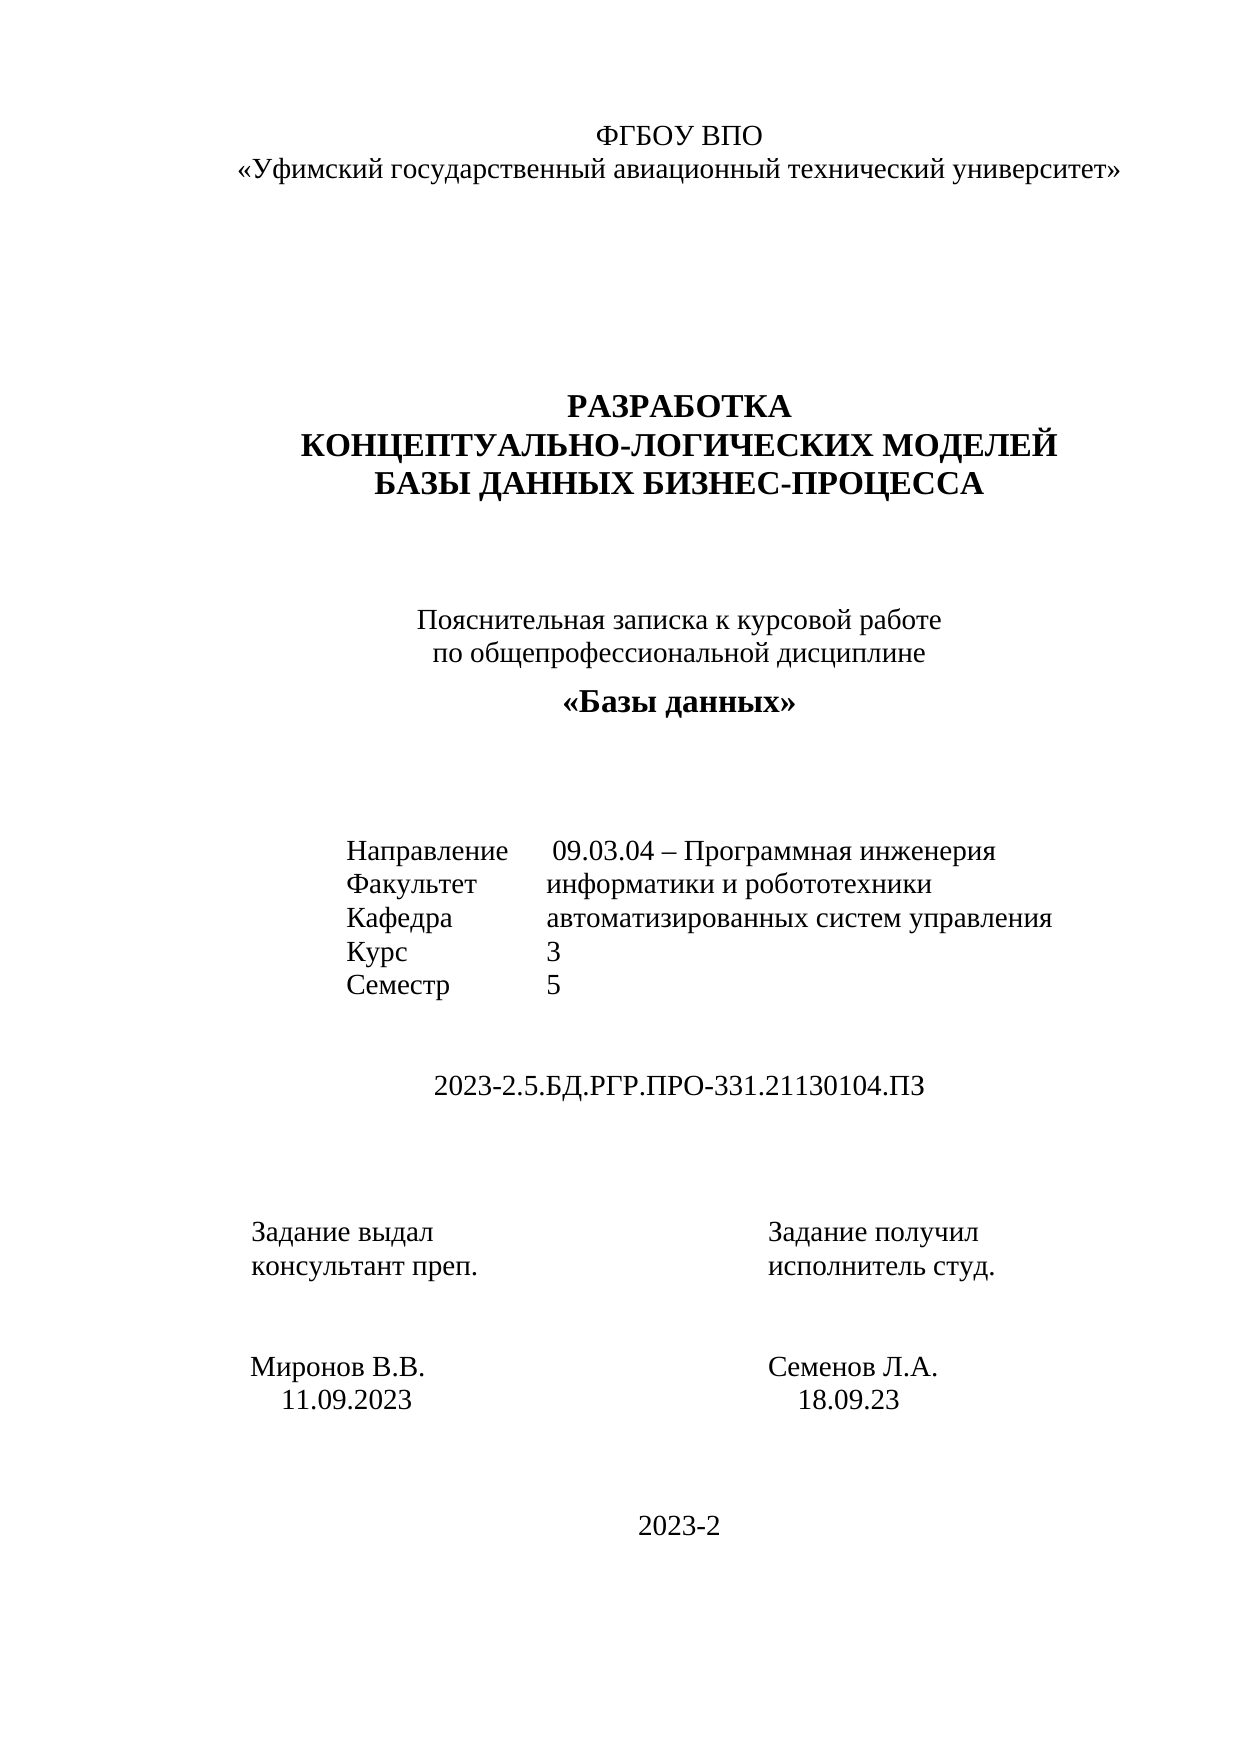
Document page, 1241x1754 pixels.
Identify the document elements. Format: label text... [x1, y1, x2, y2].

text Задание выдал Задание получил [251, 1214, 1181, 1248]
text Факультет информатики и робототехники [346, 867, 1181, 900]
text ФГБОУ ВПО [177, 118, 1181, 152]
subtitle консультант преп. исполнитель студ. [251, 1248, 1181, 1282]
text «Уфимский государственный авиационный технический университет» [177, 152, 1181, 185]
text Пояснительная записка к курсовой работе [177, 602, 1181, 636]
text Семестр 5 [346, 967, 1181, 1001]
text Курс 3 [346, 934, 1181, 967]
text 11.09.2023 18.09.23 [281, 1382, 1181, 1416]
text базы данных бизнес-процесса [177, 463, 1181, 501]
subtitle Направление 09.03.04 – Программная инженерия [346, 833, 1181, 867]
text Миронов В.В. Семенов Л.А. [250, 1349, 1226, 1382]
text концептуально-логических моделей [177, 425, 1181, 463]
text Кафедра автоматизированных систем управления [346, 900, 1181, 934]
text «Базы данных» [177, 682, 1181, 720]
text 2023-2.5.БД.РГР.ПРО-331.21130104.ПЗ [177, 1068, 1181, 1101]
text по общепрофессиональной дисциплине [177, 636, 1181, 669]
subtitle 2023-2 [177, 1508, 1181, 1541]
text Разработка [177, 386, 1181, 425]
